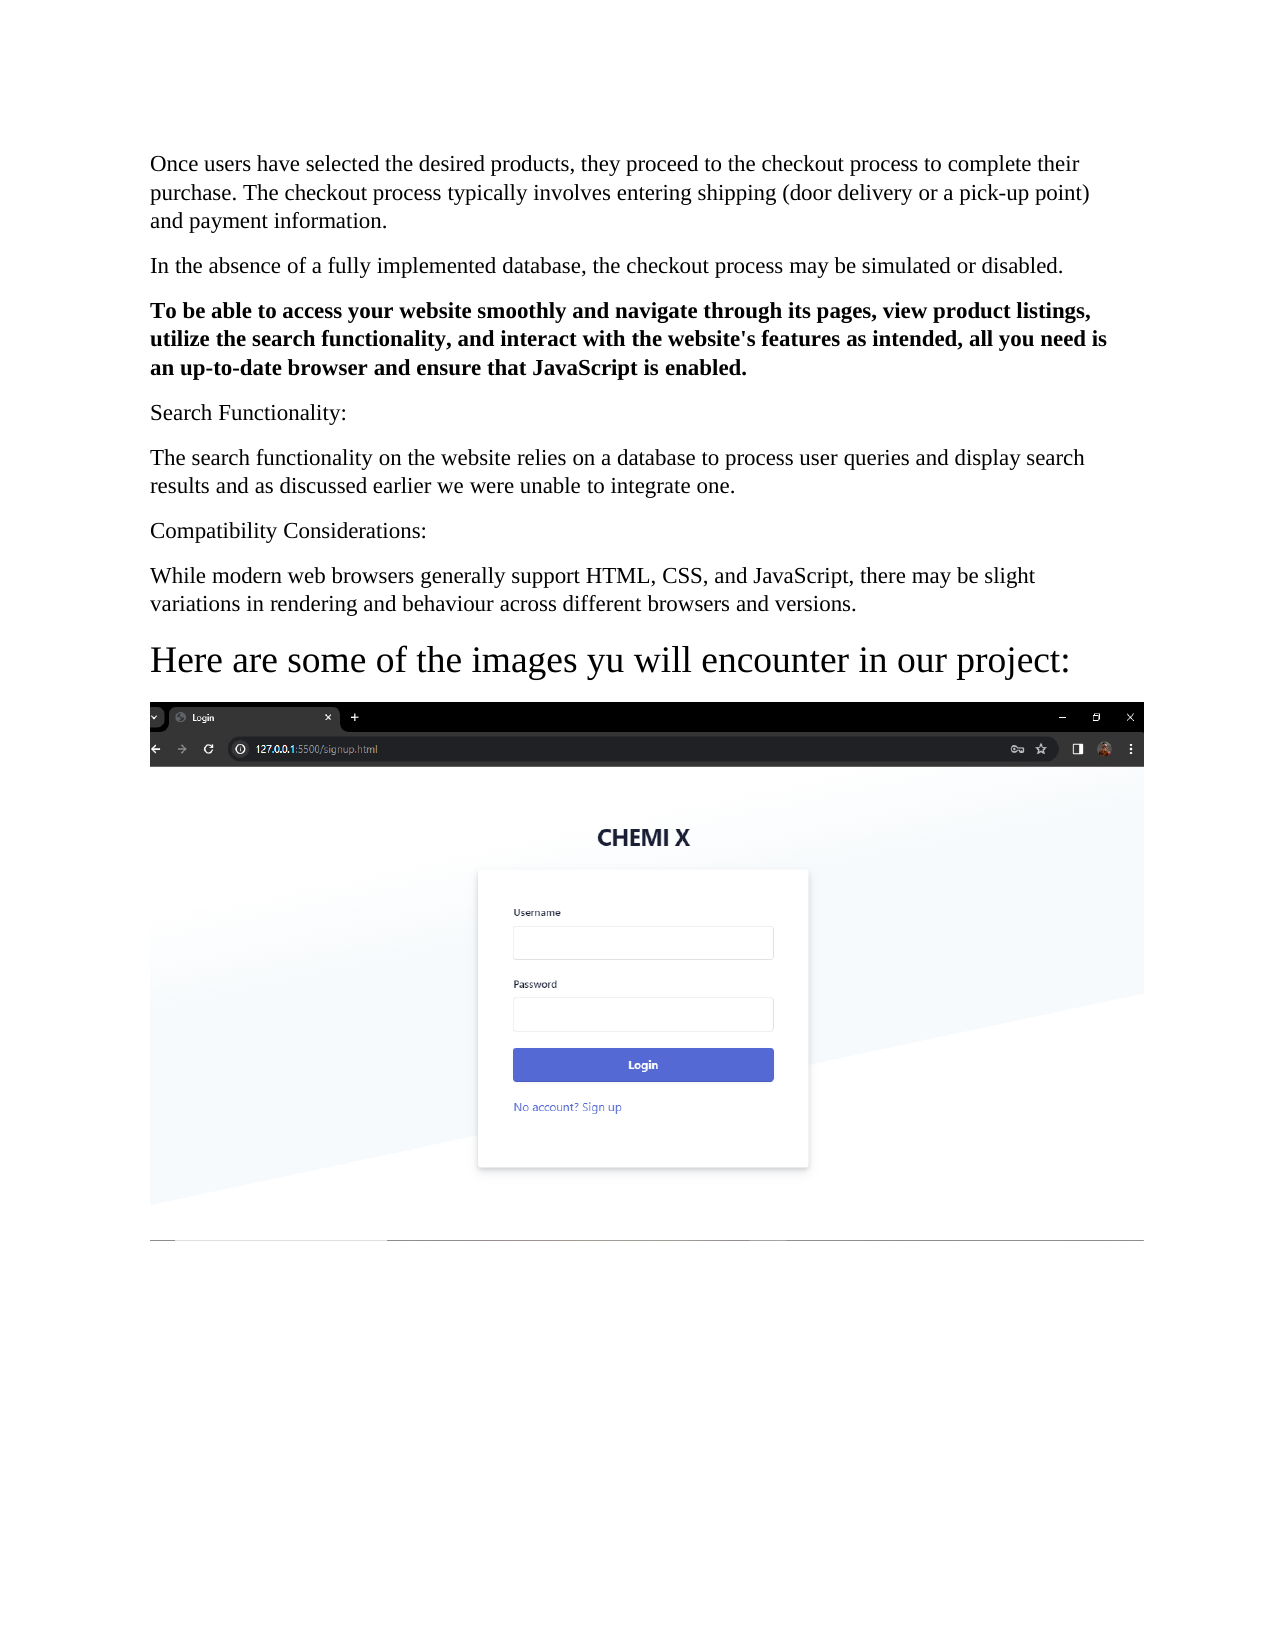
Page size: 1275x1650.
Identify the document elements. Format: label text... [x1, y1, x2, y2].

picture [150, 702, 1144, 1241]
subtitle To be able to access your website smoothly and navigate through its pages, view product listings, utilize the search functionality, and interact with the website's features as intended, all you need is an up-to-date browser and ensure that JavaScript is enabled. [150, 297, 1123, 380]
text Once users have selected the desired products, they proceed to the checkout process to complete their purchase. The checkout process typically involves entering shipping (door delivery or a pick-up point) and payment information. [150, 150, 1116, 233]
text In the absence of a fully implemented database, the checkout process may be simulated or disabled. [150, 252, 1133, 278]
text Here are some of the images yu will encounter in our project: [150, 638, 1116, 681]
text While modern web browsers generally support HTML, CSS, and JavaScript, there may be slight variations in rendering and behaviour across different browsers and versions. [150, 562, 1116, 617]
text Search Functionality: [150, 399, 1133, 425]
text The search functionality on the website relies on a database to process user queries and display search results and as discussed earlier we were unable to integrate one. [150, 444, 1133, 498]
text Compatibility Considerations: [150, 517, 1133, 543]
